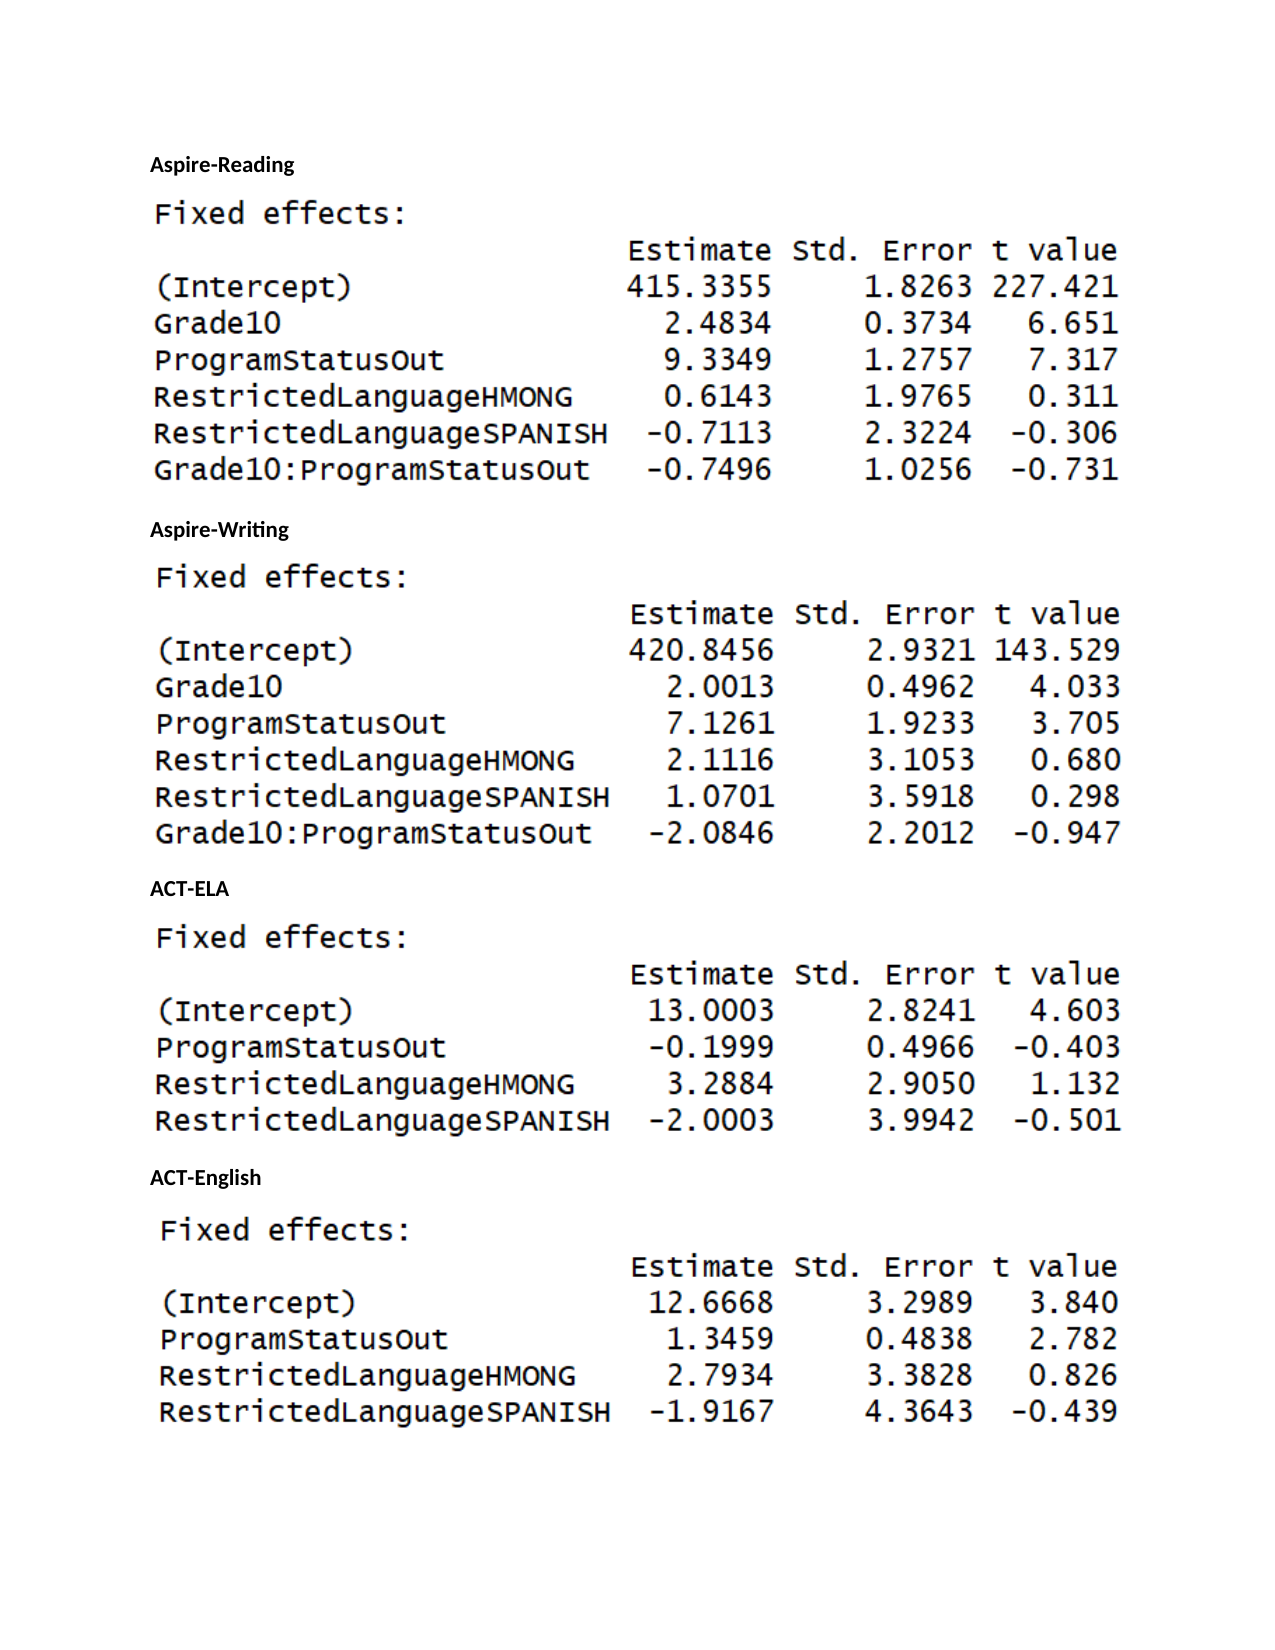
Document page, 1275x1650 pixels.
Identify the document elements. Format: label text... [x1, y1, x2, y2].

picture [150, 196, 1125, 497]
picture [150, 920, 1125, 1145]
text Aspire-Writing [150, 515, 1125, 543]
picture [150, 1210, 1125, 1443]
text Aspire-Reading [150, 150, 1125, 178]
picture [150, 562, 1125, 855]
text ACT-English [150, 1163, 1125, 1192]
text ACT-ELA [150, 874, 1125, 902]
